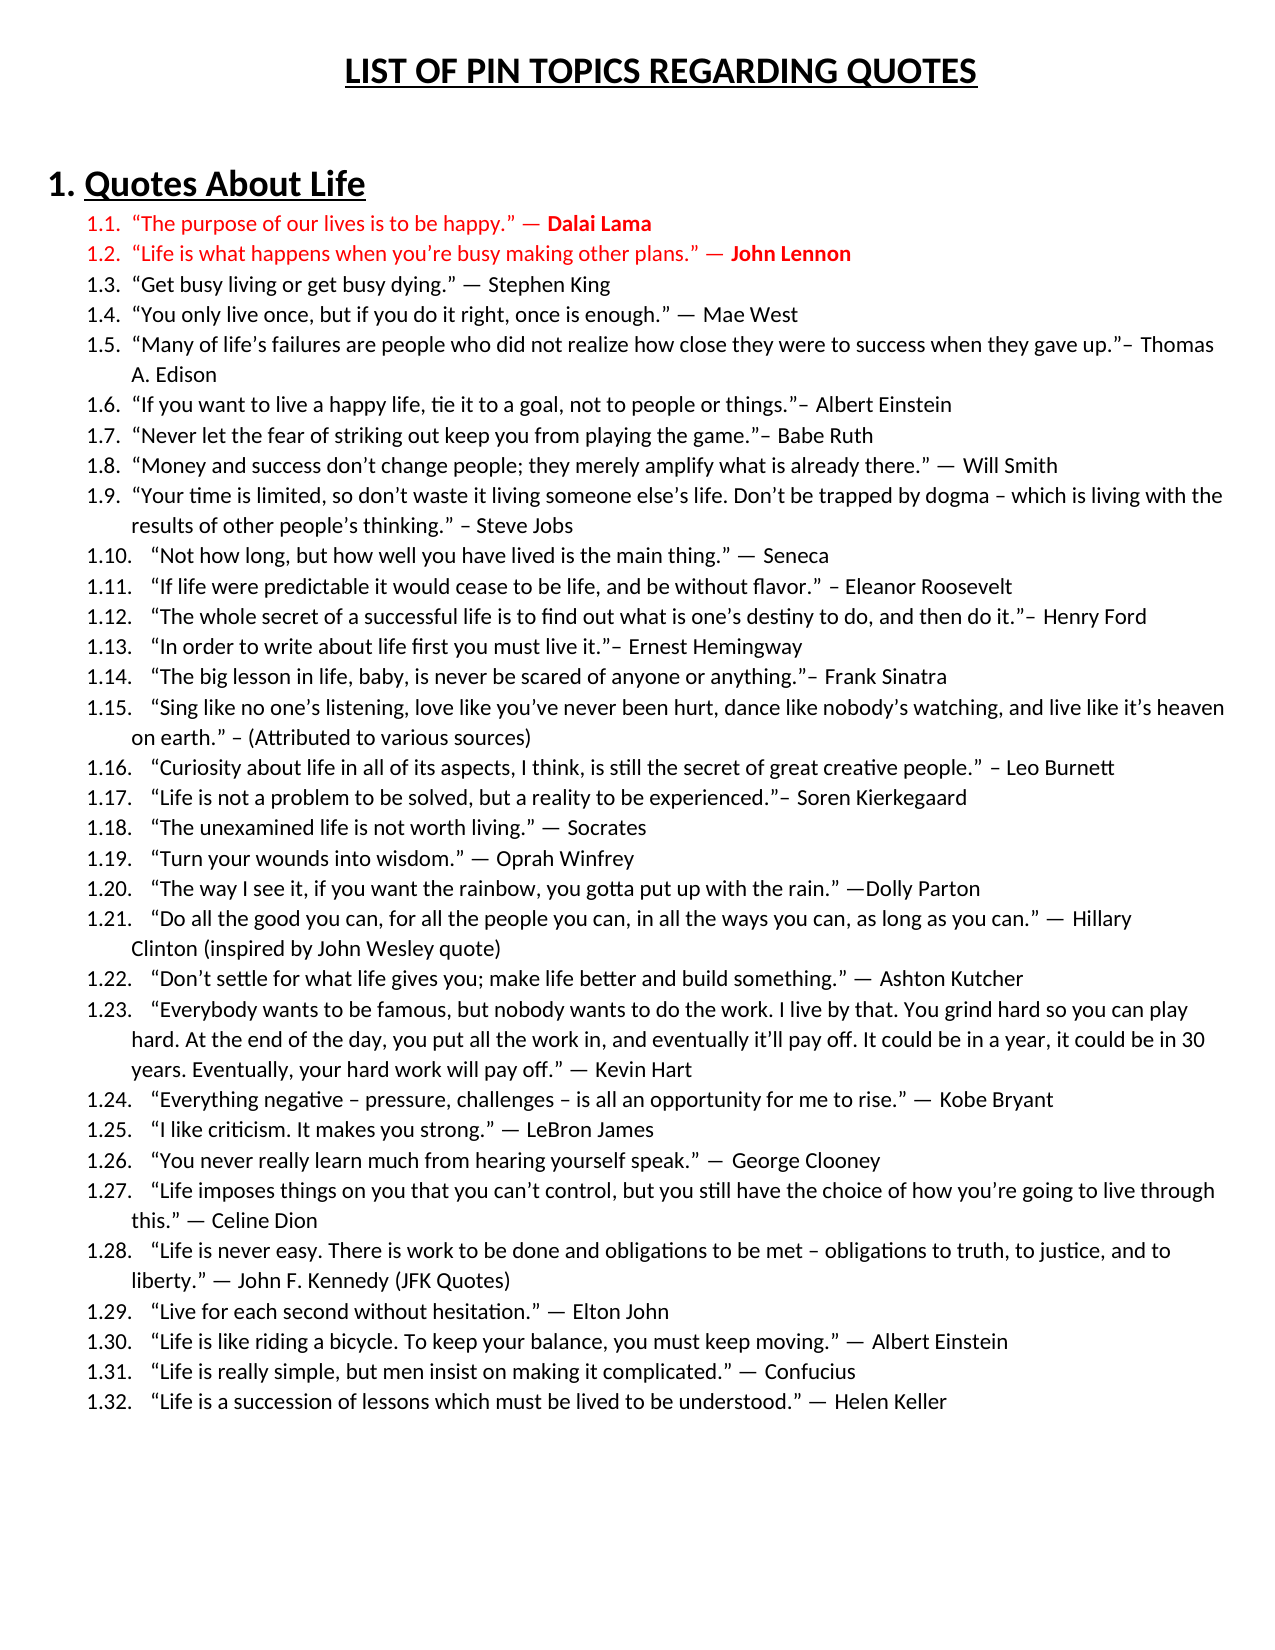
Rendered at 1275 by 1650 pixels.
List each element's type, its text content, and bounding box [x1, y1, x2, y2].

list “Your time is limited, so don’t waste it living someone else’s life. Don’t be trapped by dogma – which is living with the results of other people’s thinking.” – Steve Jobs [86, 481, 1237, 539]
list “Life is not a problem to be solved, but a reality to be experienced.”– Soren Kierkegaard [86, 783, 1237, 811]
list “You never really learn much from hearing yourself speak.” ― George Clooney [86, 1146, 1237, 1174]
list “Don’t settle for what life gives you; make life better and build something.” — Ashton Kutcher [86, 964, 1237, 993]
list “Never let the fear of striking out keep you from playing the game.”– Babe Ruth [86, 421, 1237, 449]
text LIST OF PIN TOPICS REGARDING QUOTES [84, 47, 1237, 93]
list “Life imposes things on you that you can’t control, but you still have the choice of how you’re going to live through this.” — Celine Dion [86, 1176, 1237, 1234]
list “If you want to live a happy life, tie it to a goal, not to people or things.”– Albert Einstein [86, 391, 1237, 419]
list Quotes About Life [47, 160, 1237, 206]
list “Curiosity about life in all of its aspects, I think, is still the secret of great creative people.” – Leo Burnett [86, 753, 1237, 781]
list “Turn your wounds into wisdom.” — Oprah Winfrey [86, 844, 1237, 872]
list “Everybody wants to be famous, but nobody wants to do the work. I live by that. You grind hard so you can play hard. At the end of the day, you put all the work in, and eventually it’ll pay off. It could be in a year, it could be in 30 years. Eventually, your hard work will pay off.” — Kevin Hart [86, 995, 1237, 1083]
list “Life is what happens when you’re busy making other plans.” — John Lennon [86, 239, 1237, 268]
list “The big lesson in life, baby, is never be scared of anyone or anything.”– Frank Sinatra [86, 662, 1237, 691]
list “Do all the good you can, for all the people you can, in all the ways you can, as long as you can.” — Hillary Clinton (inspired by John Wesley quote) [86, 904, 1237, 962]
list “You only live once, but if you do it right, once is enough.” — Mae West [86, 300, 1237, 328]
list “Life is like riding a bicycle. To keep your balance, you must keep moving.” — Albert Einstein [86, 1327, 1237, 1355]
list “I like criticism. It makes you strong.” — LeBron James [86, 1116, 1237, 1144]
list “Money and success don’t change people; they merely amplify what is already there.” — Will Smith [86, 451, 1237, 479]
list “Live for each second without hesitation.” — Elton John [86, 1297, 1237, 1325]
list “Life is a succession of lessons which must be lived to be understood.” — Helen Keller [86, 1387, 1237, 1416]
list “The unexamined life is not worth living.” — Socrates [86, 813, 1237, 842]
list “Everything negative – pressure, challenges – is all an opportunity for me to rise.” — Kobe Bryant [86, 1085, 1237, 1113]
list “In order to write about life first you must live it.”– Ernest Hemingway [86, 632, 1237, 660]
list “Not how long, but how well you have lived is the main thing.” — Seneca [86, 542, 1237, 570]
list “Life is never easy. There is work to be done and obligations to be met – obligations to truth, to justice, and to liberty.” — John F. Kennedy (JFK Quotes) [86, 1236, 1237, 1295]
list “Get busy living or get busy dying.” — Stephen King [86, 270, 1237, 298]
list “The whole secret of a successful life is to find out what is one’s destiny to do, and then do it.”– Henry Ford [86, 602, 1237, 630]
list “Life is really simple, but men insist on making it complicated.” — Confucius [86, 1357, 1237, 1385]
list “If life were predictable it would cease to be life, and be without flavor.” – Eleanor Roosevelt [86, 572, 1237, 600]
list “Sing like no one’s listening, love like you’ve never been hurt, dance like nobody’s watching, and live like it’s heaven on earth.” – (Attributed to various sources) [86, 693, 1237, 751]
list “Many of life’s failures are people who did not realize how close they were to success when they gave up.”– Thomas A. Edison [86, 330, 1237, 388]
list “The purpose of our lives is to be happy.” — Dalai Lama [86, 209, 1237, 237]
list “The way I see it, if you want the rainbow, you gotta put up with the rain.” —Dolly Parton [86, 874, 1237, 902]
